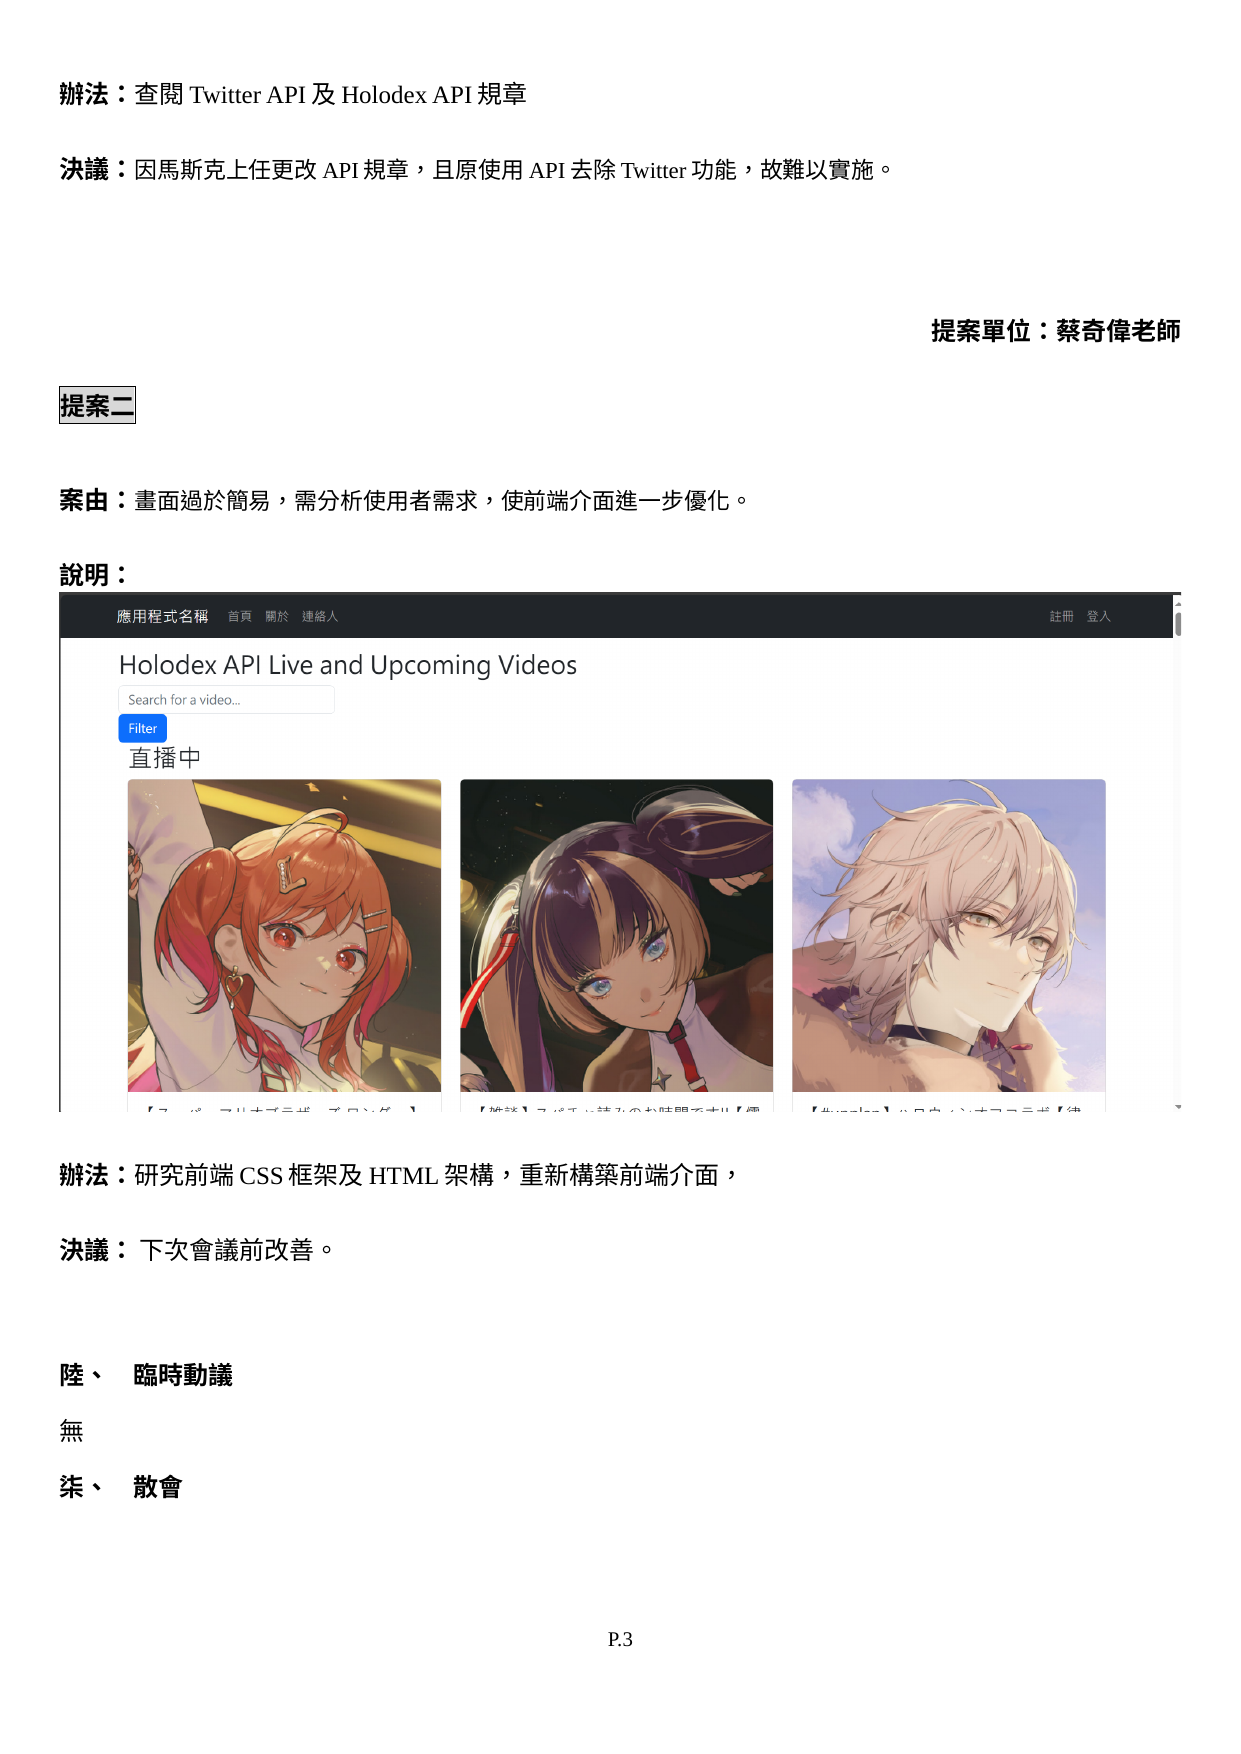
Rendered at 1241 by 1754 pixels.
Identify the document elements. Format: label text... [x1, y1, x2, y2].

text 無 [59, 1411, 1181, 1448]
text 決議：因馬斯克上任更改API規章，且原使用API去除Twitter功能，故難以實施。 [59, 149, 1181, 224]
text 辦法：研究前端CSS框架及HTML架構，重新構築前端介面， [59, 1155, 1181, 1192]
text 提案單位：蔡奇偉老師 [59, 311, 1181, 349]
text 決議： 下次會議前改善。 [59, 1230, 1181, 1267]
list 散會 [59, 1467, 1181, 1504]
list 臨時動議 [59, 1354, 1181, 1392]
text 提案二 [59, 367, 1181, 442]
text 辦法：查閱Twitter API及Holodex API規章 [59, 74, 1181, 112]
picture [59, 592, 1182, 1112]
text 案由：畫面過於簡易，需分析使用者需求，使前端介面進一步優化。 [59, 480, 1181, 555]
text 說明： [59, 555, 1181, 592]
